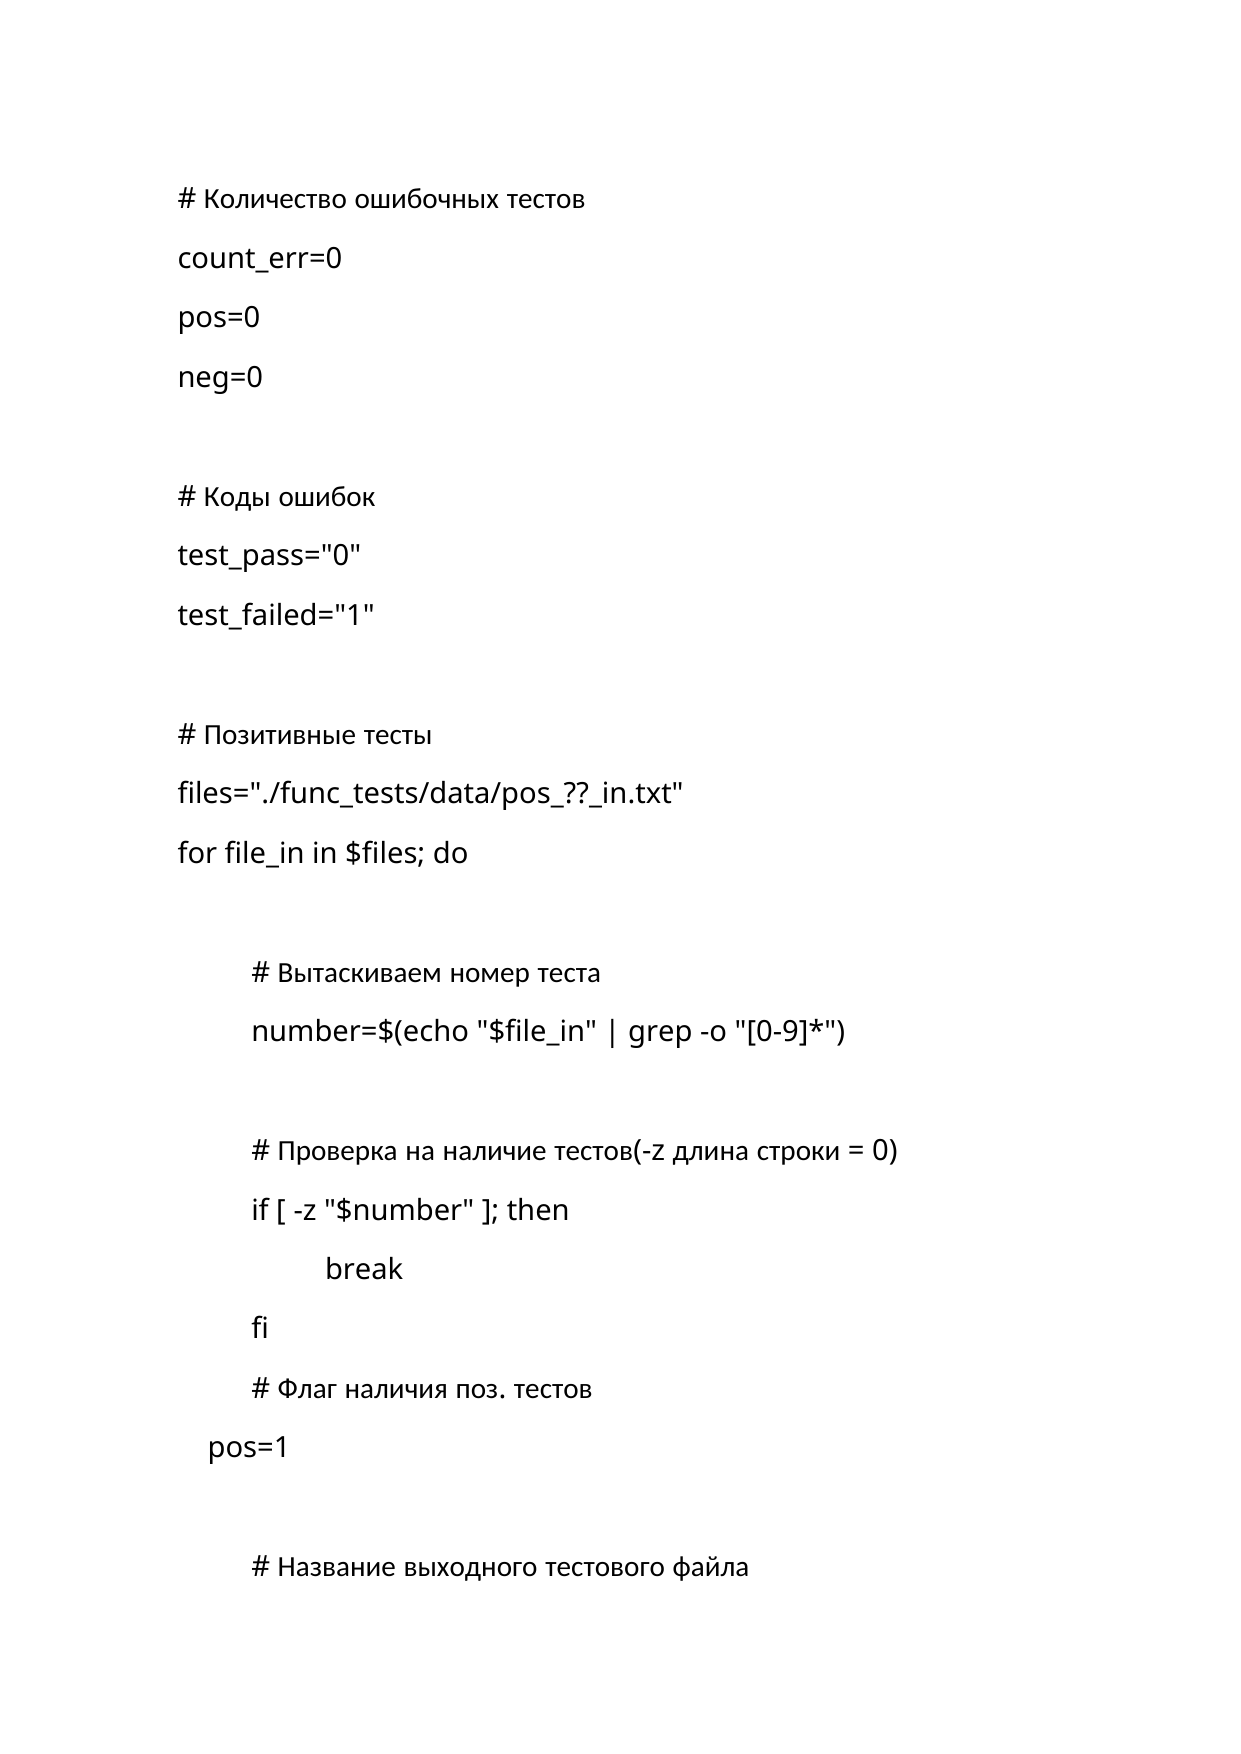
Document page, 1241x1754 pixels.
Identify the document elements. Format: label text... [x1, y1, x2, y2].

text for file_in in $files; do [177, 832, 1152, 872]
text files="./func_tests/data/pos_??_in.txt" [177, 772, 1152, 812]
text neg=0 [177, 356, 1152, 396]
text fi [177, 1308, 1152, 1347]
text number=$(echo "$file_in" | grep -o "[0-9]*") [177, 1010, 1152, 1050]
text pos=0 [177, 297, 1152, 336]
text # Флаг наличия поз. тестов [177, 1367, 1152, 1407]
text # Проверка на наличие тестов(-z длина строки = 0) [177, 1129, 1152, 1169]
text test_failed="1" [177, 594, 1152, 634]
text # Позитивные тесты [177, 713, 1152, 753]
text count_err=0 [177, 237, 1152, 277]
text pos=1 [177, 1427, 1152, 1466]
text test_pass="0" [177, 534, 1152, 574]
text if [ -z "$number" ]; then [177, 1189, 1152, 1228]
text break [177, 1248, 1152, 1288]
text # Количество ошибочных тестов [177, 178, 1152, 217]
text # Название выходного тестового файла [177, 1546, 1152, 1585]
text # Коды ошибок [177, 475, 1152, 515]
text # Вытаскиваем номер теста [177, 951, 1152, 991]
